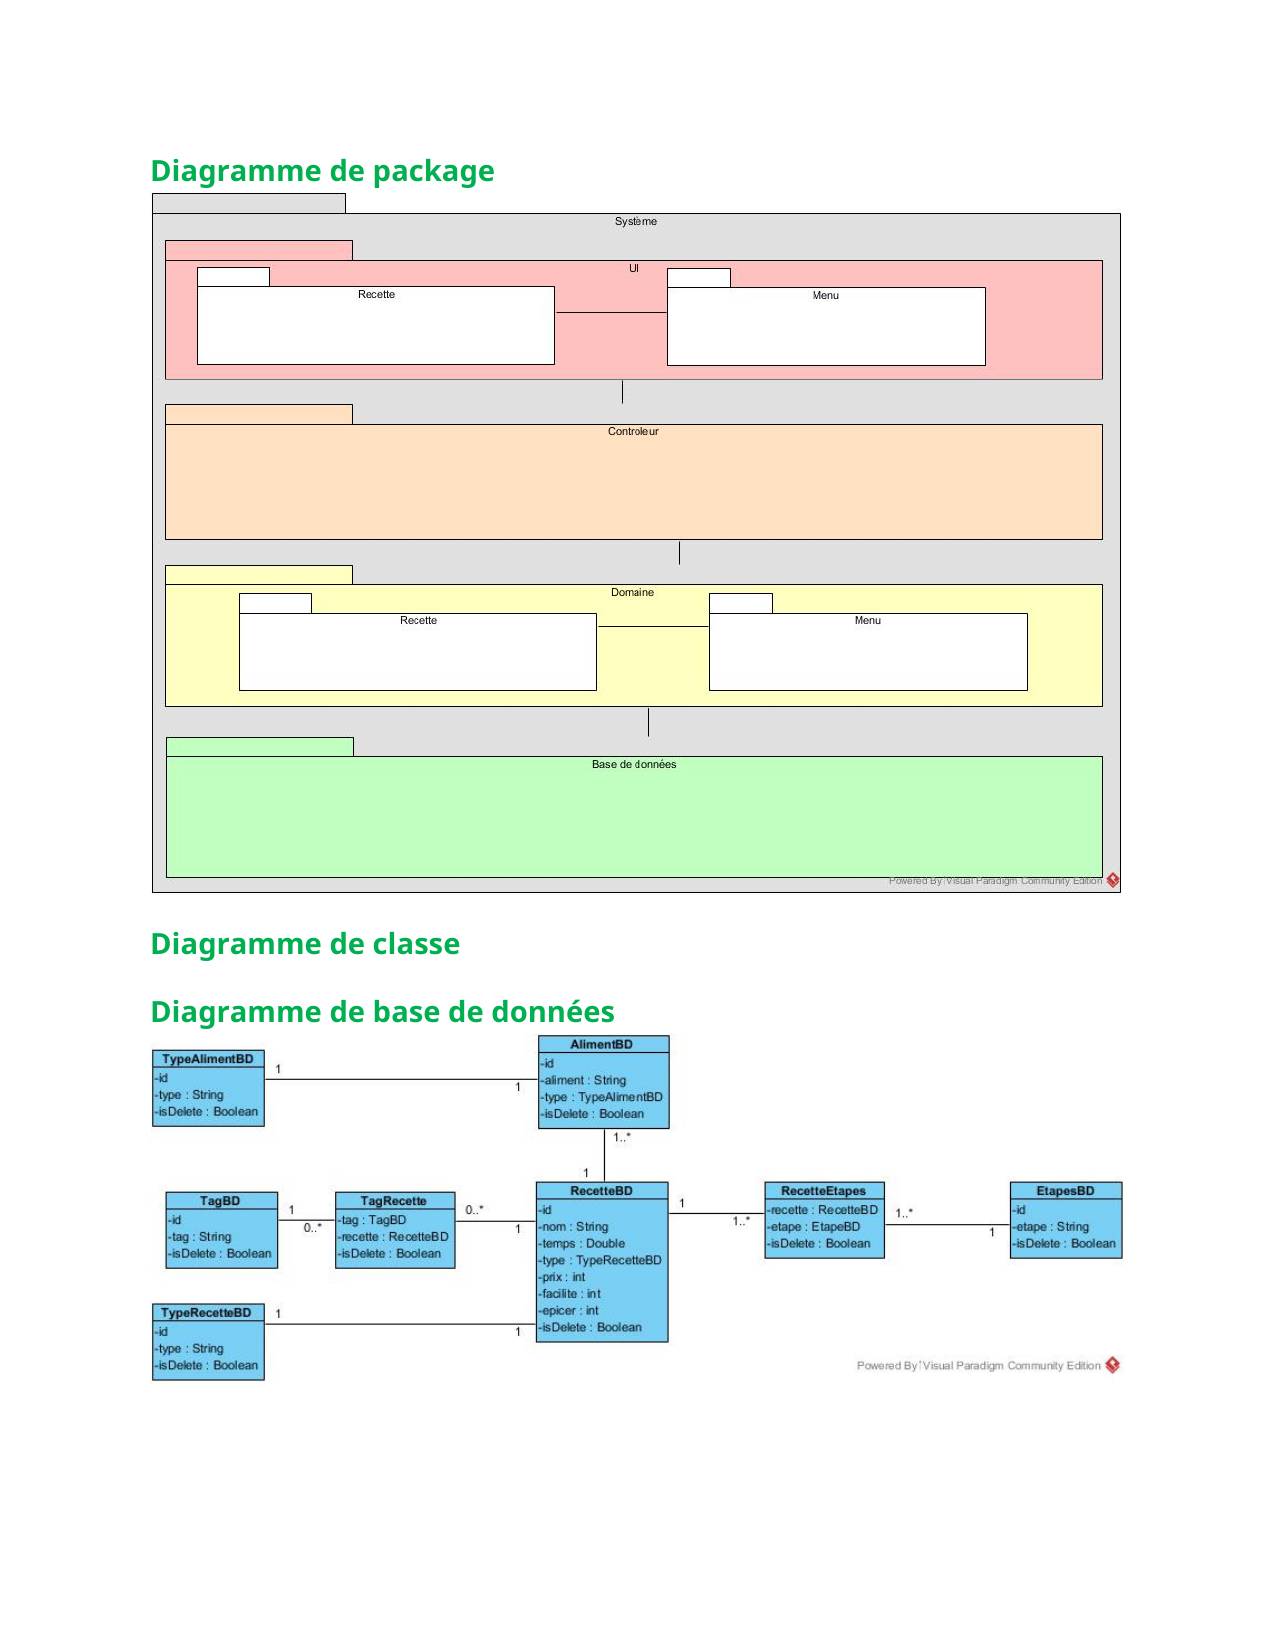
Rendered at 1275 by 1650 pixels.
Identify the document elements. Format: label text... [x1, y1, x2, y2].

subtitle Diagramme de classe [150, 923, 1125, 963]
picture [150, 1033, 1126, 1384]
subtitle Diagramme de package [150, 150, 1125, 190]
subtitle Diagramme de base de données [150, 991, 1125, 1031]
picture [150, 192, 1124, 896]
